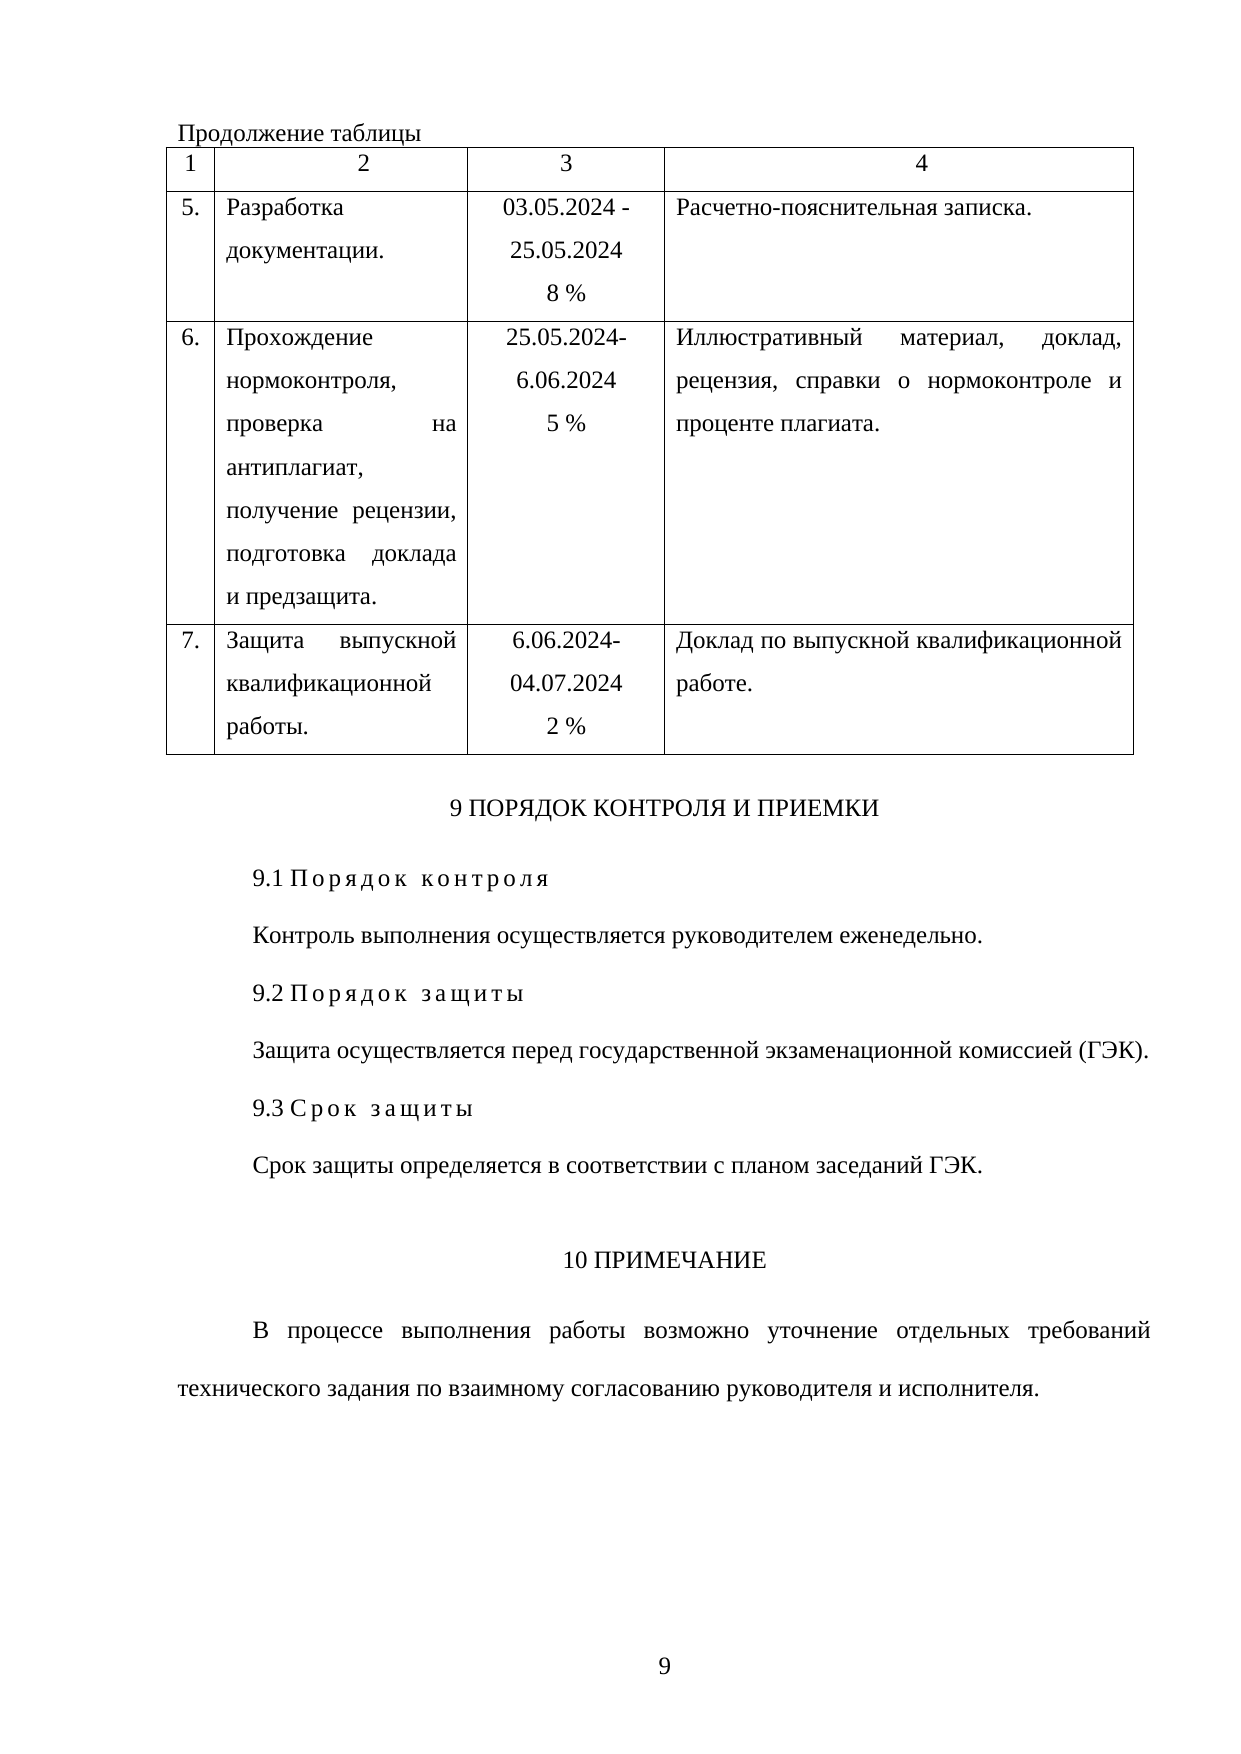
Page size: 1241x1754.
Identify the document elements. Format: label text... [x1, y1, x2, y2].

text В процессе выполнения работы возможно уточнение отдельных требований технического задания по взаимному согласованию руководителя и исполнителя. [177, 1315, 1152, 1402]
table_cell 5. [167, 192, 214, 321]
table_header 3 [468, 148, 664, 191]
table_cell 7. [167, 625, 214, 754]
table_cell 6.06.2024-04.07.2024 2 % [468, 625, 664, 754]
subtitle 9 Порядок контроля и приемки [177, 793, 1152, 822]
text 9.3 Срок защиты [177, 1093, 1152, 1122]
text Продолжение таблицы [177, 118, 1152, 147]
table_cell Доклад по выпускной квалификационной работе. [665, 625, 1133, 754]
table_cell 03.05.2024 -25.05.2024 8 % [468, 192, 664, 321]
text 10 ПРИМЕЧАНИЕ [177, 1245, 1152, 1274]
text Срок защиты определяется в соответствии с планом заседаний ГЭК. [177, 1150, 1152, 1179]
table_cell Защита выпускной квалификационной работы. [215, 625, 467, 754]
table_cell Расчетно-пояснительная записка. [665, 192, 1133, 321]
table_cell 6. [167, 322, 214, 624]
table_cell Разработка документации. [215, 192, 467, 321]
text Контроль выполнения осуществляется руководителем еженедельно. [177, 920, 1152, 949]
table_cell 25.05.2024-6.06.2024 5 % [468, 322, 664, 624]
text 9.1 Порядок контроля [177, 863, 1152, 892]
table_header 4 [665, 148, 1133, 191]
table_header 2 [215, 148, 467, 191]
table_header 1 [167, 148, 214, 191]
text Защита осуществляется перед государственной экзаменационной комиссией (ГЭК). [177, 1035, 1152, 1064]
table_cell Иллюстративный материал, доклад, рецензия, справки о нормоконтроле и проценте плагиата. [665, 322, 1133, 624]
table_cell Прохождение нормоконтроля, проверка на антиплагиат, получение рецензии, подготовка доклада и предзащита. [215, 322, 467, 624]
text 9.2 Порядок защиты [177, 978, 1152, 1007]
